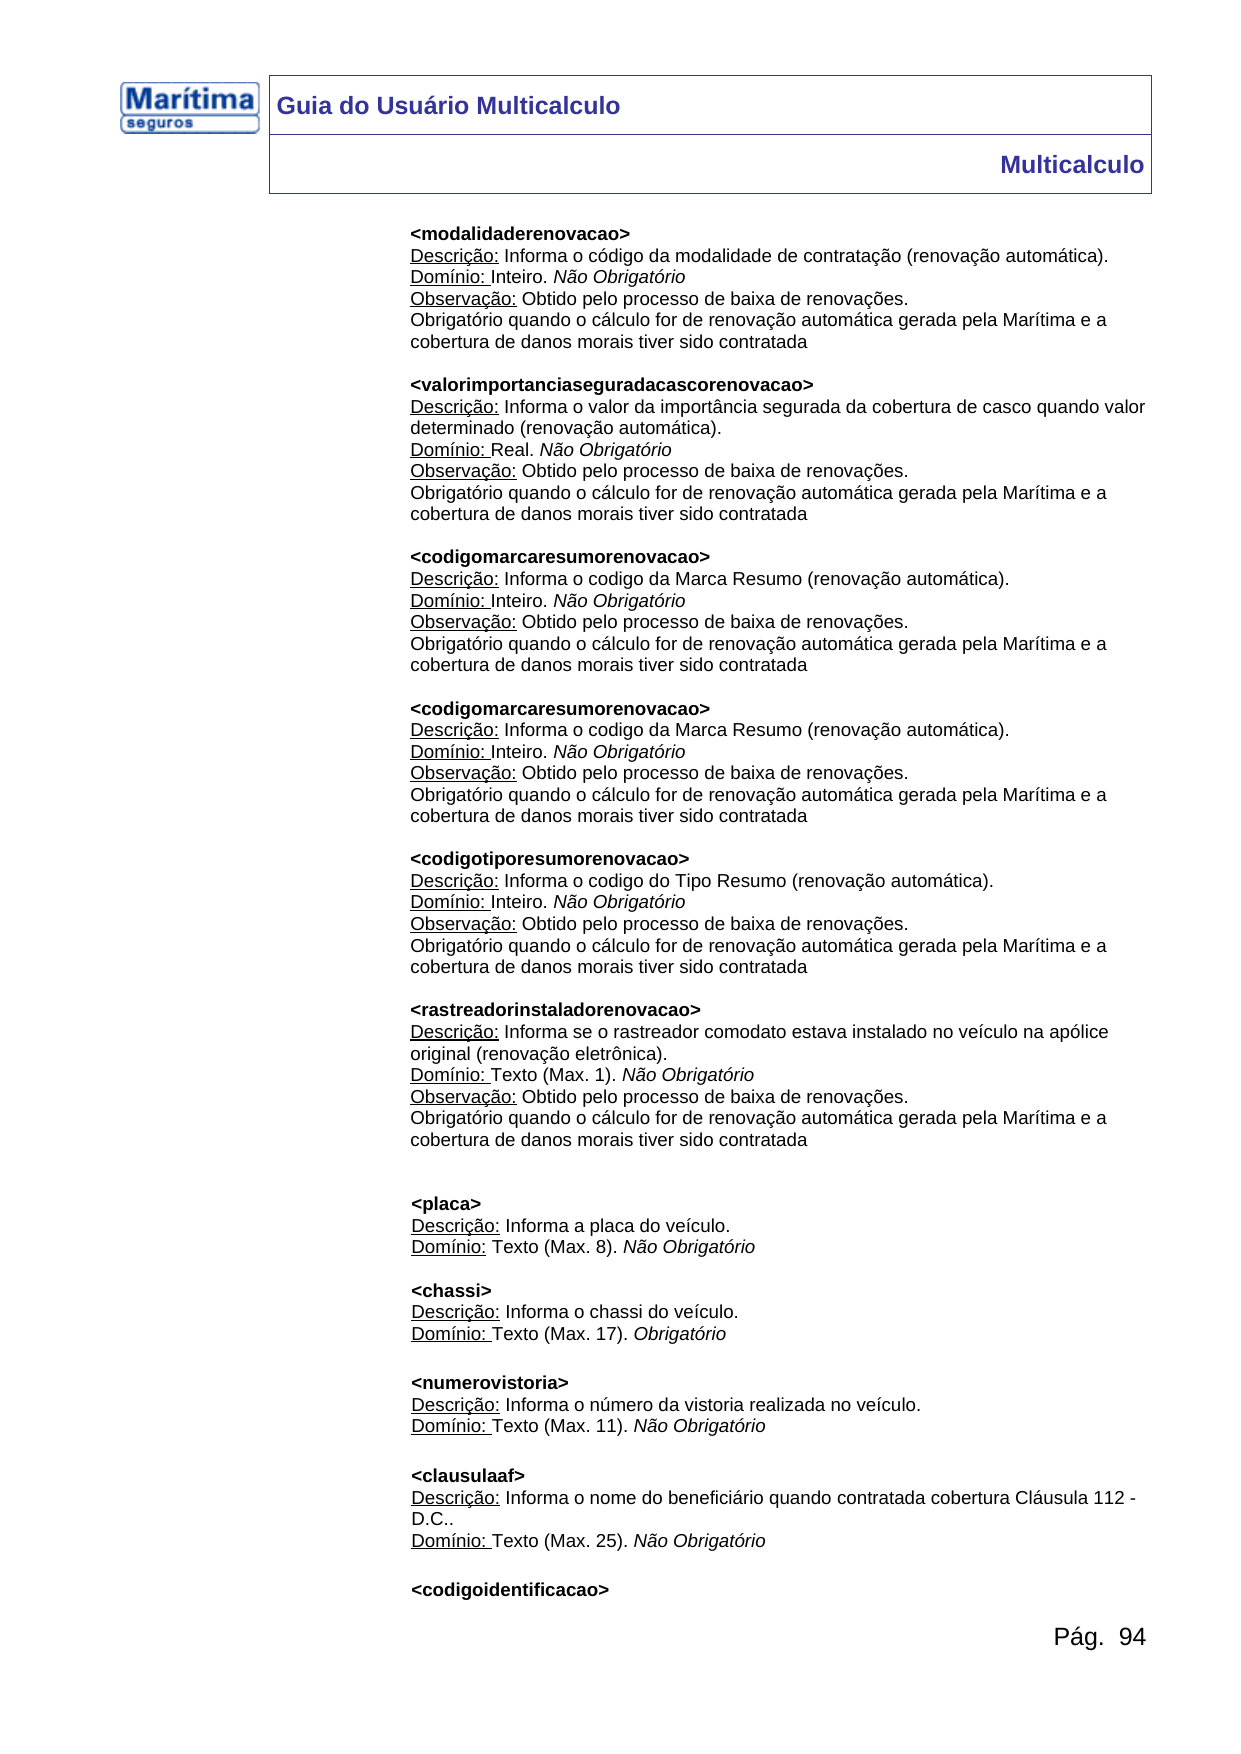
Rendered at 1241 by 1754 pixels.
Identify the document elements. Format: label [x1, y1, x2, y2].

picture [120, 82, 260, 134]
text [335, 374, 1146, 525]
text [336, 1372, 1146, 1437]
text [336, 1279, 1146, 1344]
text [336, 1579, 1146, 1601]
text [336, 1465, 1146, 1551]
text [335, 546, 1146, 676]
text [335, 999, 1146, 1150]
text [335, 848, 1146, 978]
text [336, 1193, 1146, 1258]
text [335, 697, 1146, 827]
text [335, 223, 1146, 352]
